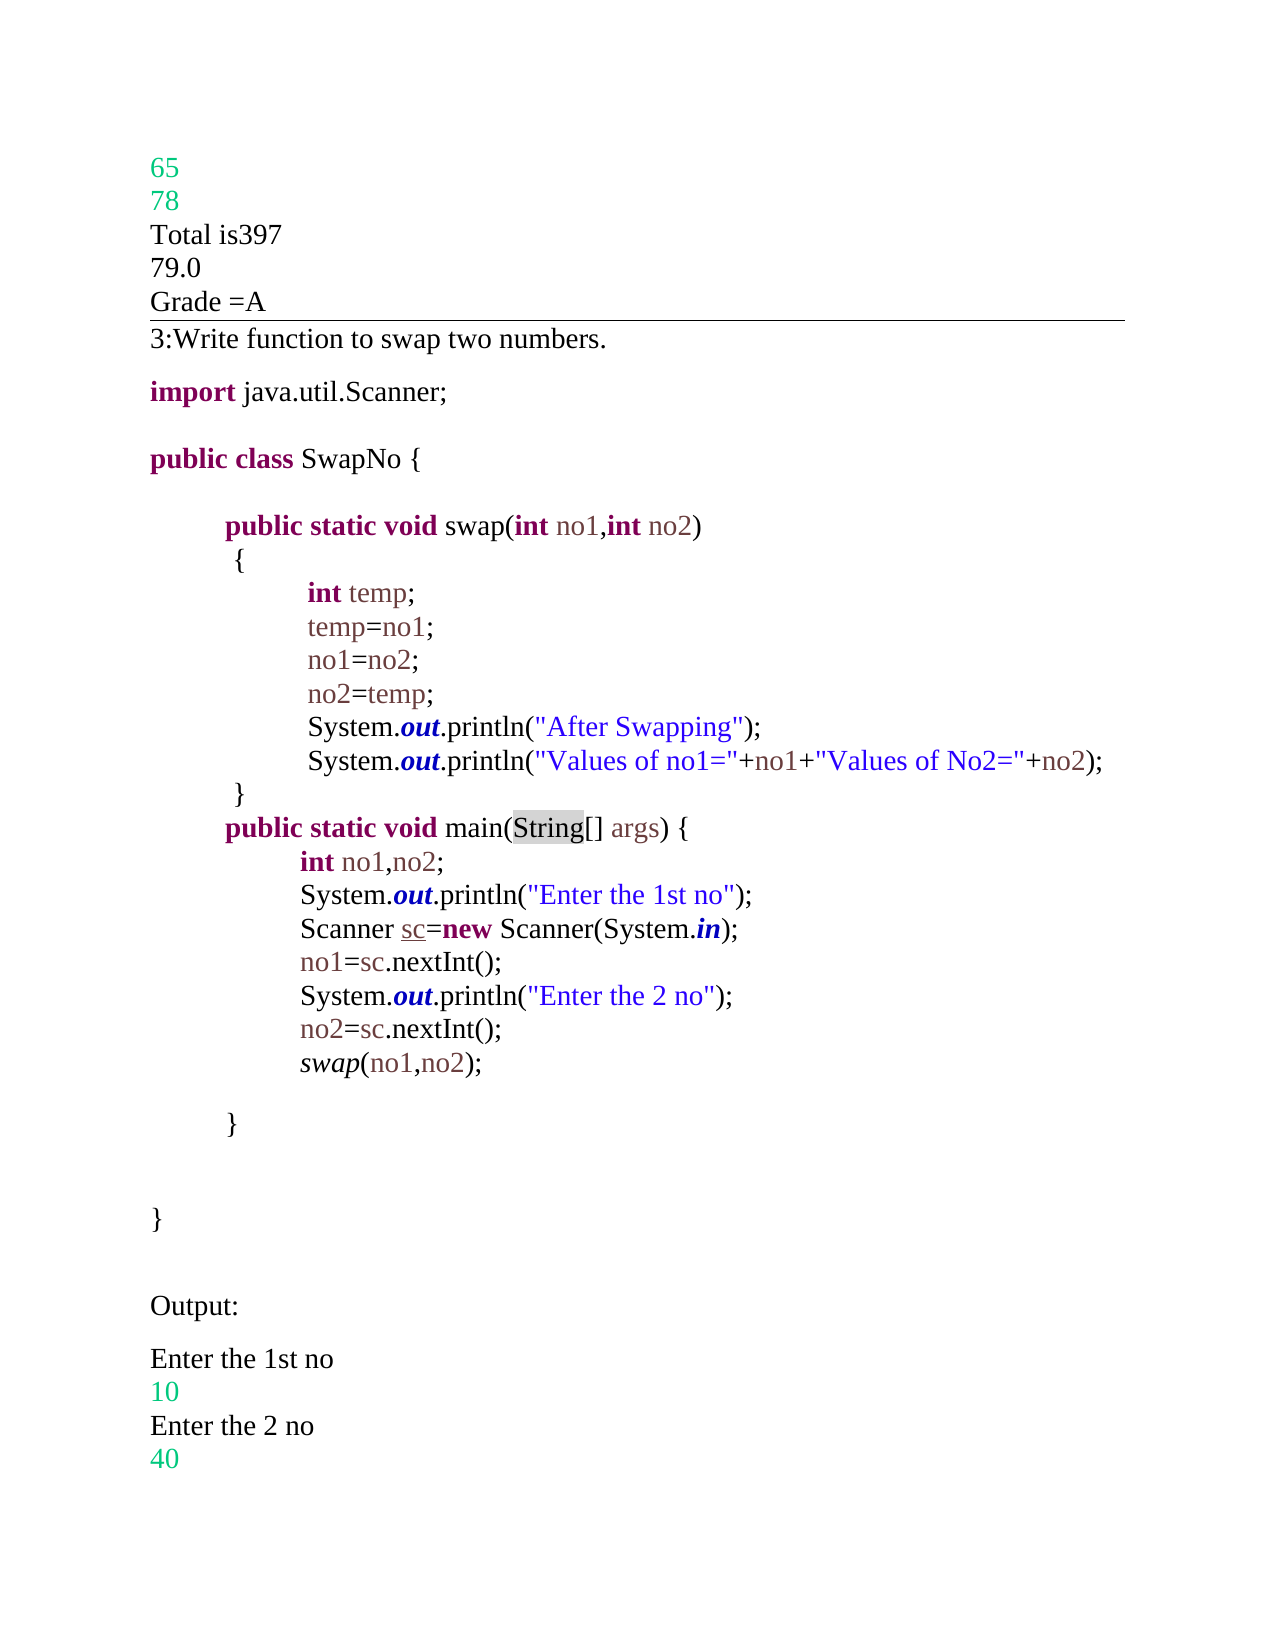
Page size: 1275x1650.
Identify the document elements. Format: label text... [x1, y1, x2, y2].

text public static void swap(int no1,int no2) [150, 508, 1125, 542]
text System.out.println("Enter the 2 no"); [150, 978, 1125, 1011]
text public static void main(String[] args) { [584, 810, 1125, 844]
text 3:Write function to swap two numbers. [150, 321, 1125, 355]
text Total is397 [150, 217, 1125, 251]
text Enter the 2 no [150, 1408, 1125, 1441]
text { [150, 542, 1125, 575]
text System.out.println("After Swapping"); [150, 709, 1125, 743]
text no1=no2; [150, 642, 1125, 676]
text } [150, 1107, 1125, 1140]
text System.out.println("Enter the 1st no"); [150, 877, 1125, 911]
text no1=sc.nextInt(); [150, 944, 1125, 978]
text no2=sc.nextInt(); [150, 1011, 1125, 1045]
text } [150, 1202, 1125, 1235]
text no2=temp; [150, 676, 1125, 709]
text swap(no1,no2); [150, 1045, 1125, 1078]
text Output: [150, 1288, 1125, 1322]
text 78 [150, 183, 1125, 217]
text 65 [150, 150, 1125, 183]
text int no1,no2; [150, 844, 1125, 877]
text Enter the 1st no [150, 1341, 1125, 1374]
text import java.util.Scanner; [150, 374, 1125, 408]
text public static void main(String[] args) { [150, 810, 513, 844]
text int temp; [150, 575, 1125, 609]
text temp=no1; [150, 609, 1125, 642]
text } [150, 777, 1125, 810]
text System.out.println("Values of no1="+no1+"Values of No2="+no2); [150, 743, 1125, 777]
text Scanner sc=new Scanner(System.in); [150, 911, 1125, 944]
text 10 [150, 1374, 1125, 1408]
text Grade =A [150, 284, 1125, 320]
text 40 [150, 1441, 1125, 1475]
text 79.0 [150, 251, 1125, 284]
text public class SwapNo { [150, 441, 1125, 475]
